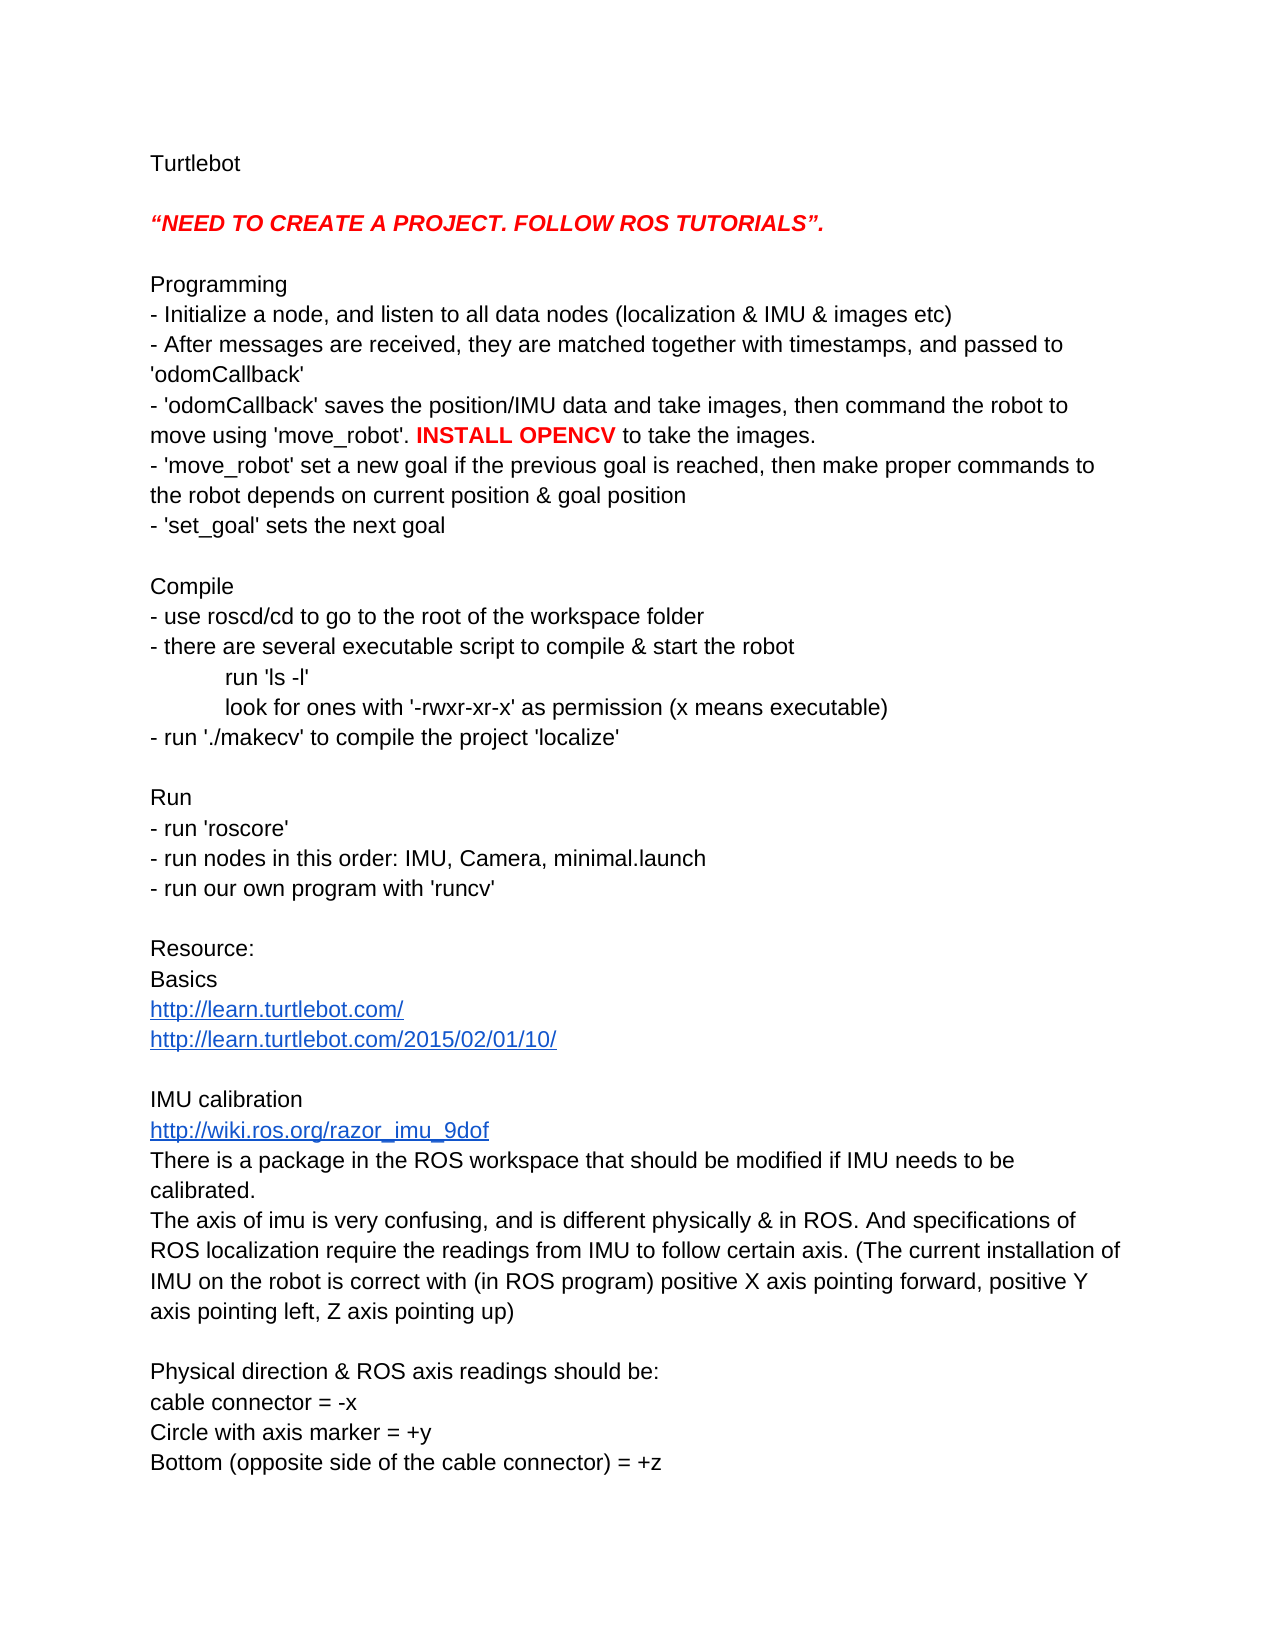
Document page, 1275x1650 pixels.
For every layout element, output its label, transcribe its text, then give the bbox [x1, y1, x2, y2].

text - 'odomCallback' saves the position/IMU data and take images, then command the robot to move using 'move_robot'. INSTALL OPENCV to take the images. [150, 392, 1125, 448]
text Turtlebot [150, 150, 1125, 176]
text Resource: [150, 935, 1125, 962]
text - run './makecv' to compile the project 'localize' [150, 724, 1125, 750]
text http://learn.turtlebot.com/ [150, 996, 1125, 1022]
text - run our own program with 'runcv' [150, 875, 1125, 901]
text - Initialize a node, and listen to all data nodes (localization & IMU & images etc) [150, 301, 1125, 327]
text run 'ls -l' [150, 663, 1125, 690]
text Programming [150, 271, 1125, 297]
text http://learn.turtlebot.com/2015/02/01/10/ [150, 1026, 1125, 1052]
text look for ones with '-rwxr-xr-x' as permission (x means executable) [150, 694, 1125, 720]
text “NEED TO CREATE A PROJECT. FOLLOW ROS TUTORIALS”. [150, 210, 1125, 237]
text - use roscd/cd to go to the root of the workspace folder [150, 603, 1125, 629]
text - 'set_goal' sets the next goal [150, 512, 1125, 539]
text IMU calibration [150, 1086, 1125, 1113]
text - After messages are received, they are matched together with timestamps, and passed to 'odomCallback' [150, 331, 1125, 388]
text Run [150, 784, 1125, 811]
text cable connector = -x [150, 1388, 1125, 1415]
text Compile [150, 573, 1125, 599]
text - run nodes in this order: IMU, Camera, minimal.launch [150, 845, 1125, 871]
text Basics [150, 966, 1125, 992]
text - there are several executable script to compile & start the robot [150, 633, 1125, 660]
text http://wiki.ros.org/razor_imu_9dof [150, 1117, 1125, 1143]
text The axis of imu is very confusing, and is different physically & in ROS. And specifications of ROS localization require the readings from IMU to follow certain axis. (The current installation of IMU on the robot is correct with (in ROS program) positive X axis pointing forward, positive Y axis pointing left, Z axis pointing up) [150, 1207, 1125, 1324]
text Circle with axis marker = +y [150, 1419, 1125, 1445]
text - run 'roscore' [150, 814, 1125, 841]
text Physical direction & ROS axis readings should be: [150, 1358, 1125, 1385]
text There is a package in the ROS workspace that should be modified if IMU needs to be calibrated. [150, 1147, 1125, 1203]
text - 'move_robot' set a new goal if the previous goal is reached, then make proper commands to the robot depends on current position & goal position [150, 452, 1125, 509]
text Bottom (opposite side of the cable connector) = +z [150, 1449, 1125, 1475]
